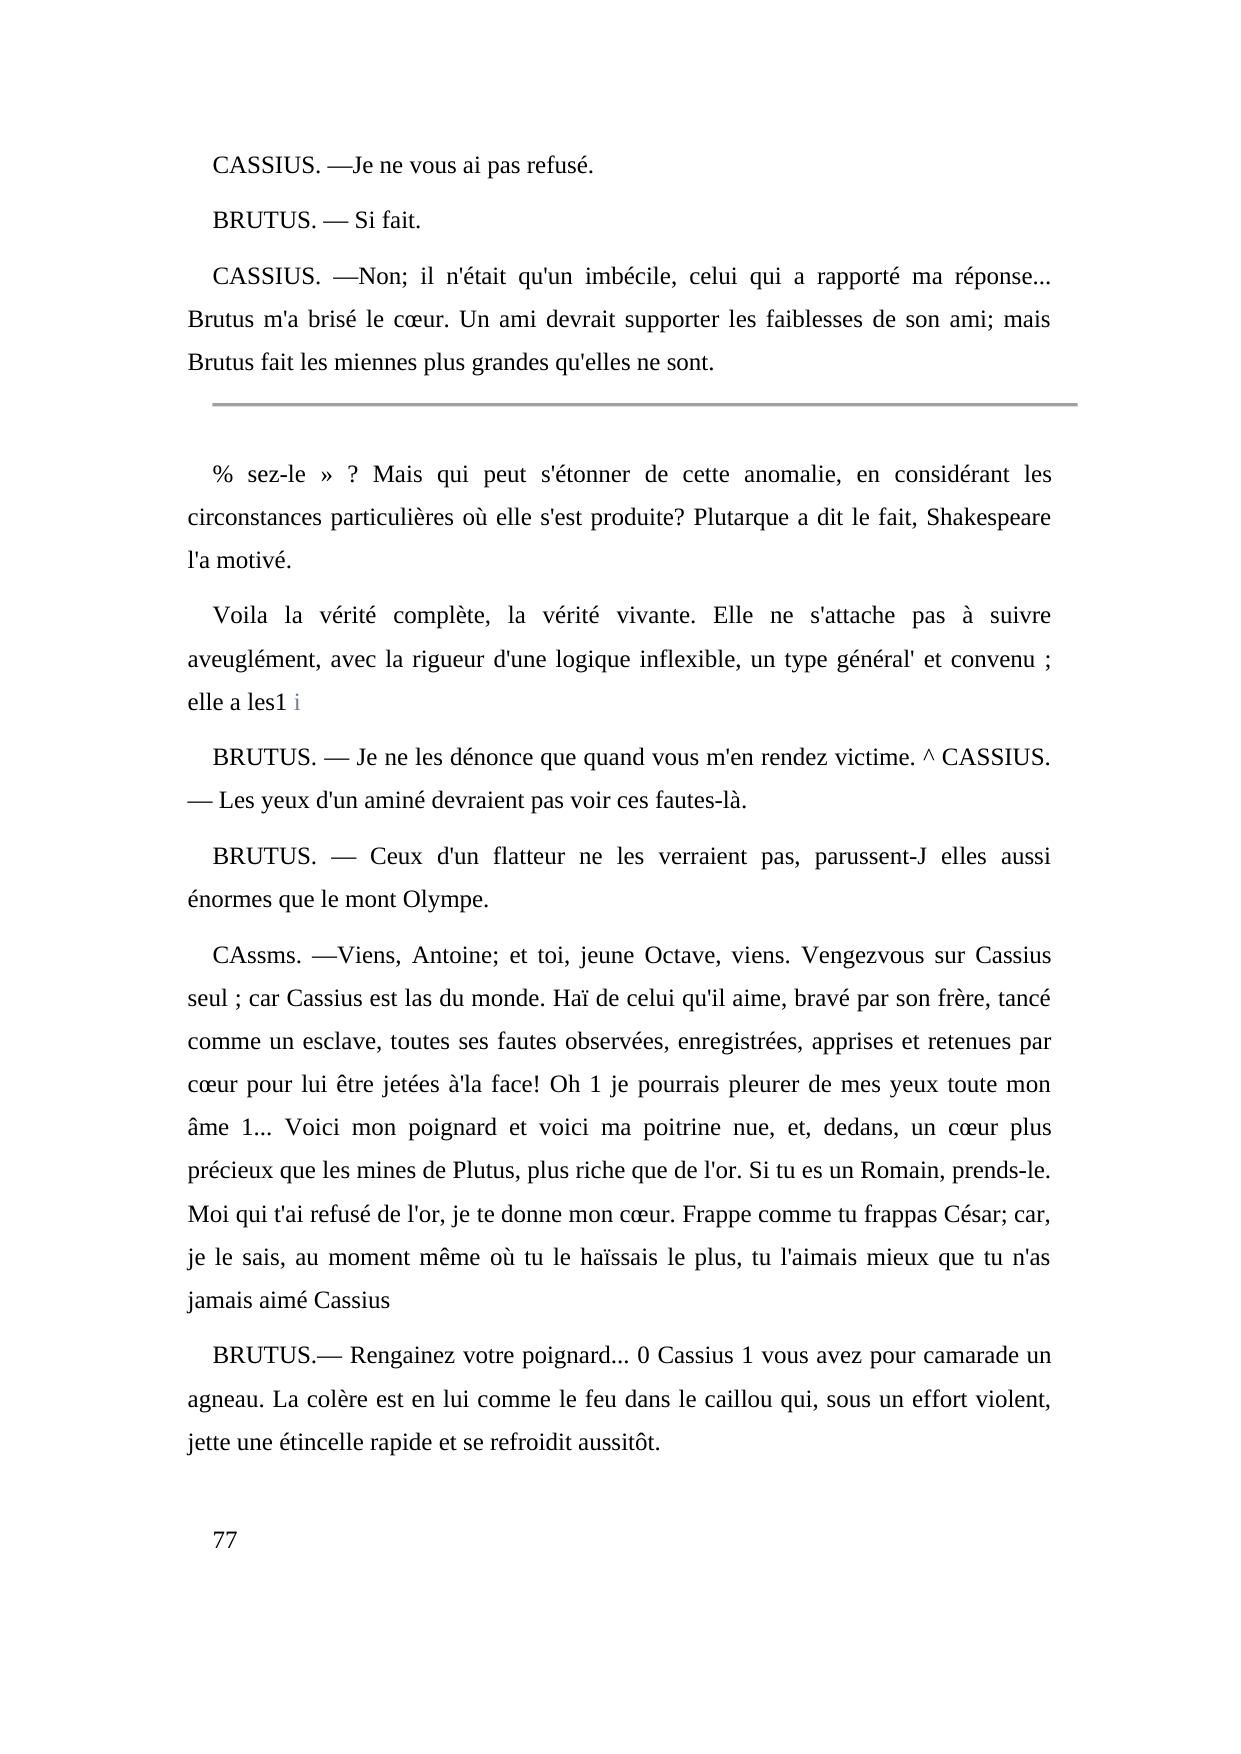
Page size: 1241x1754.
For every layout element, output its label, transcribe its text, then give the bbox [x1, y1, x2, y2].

text CASSIUS. —Non; il n'était qu'un imbécile, celui qui a rapporté ma réponse... Brutus m'a brisé le cœur. Un ami devrait supporter les faiblesses de son ami; mais Brutus fait les miennes plus grandes qu'elles ne sont. [187, 261, 1053, 376]
text BRUTUS. — Je ne les dénonce que quand vous m'en rendez victime. ^ CASSIUS. — Les yeux d'un aminé devraient pas voir ces fautes-là. [187, 742, 1053, 814]
text % sez-le » ? Mais qui peut s'étonner de cette anomalie, en considérant les circonstances particulières où elle s'est produite? Plutarque a dit le fait, Shakespeare l'a motivé. [187, 459, 1053, 574]
text CASSIUS. —Je ne vous ai pas refusé. [187, 150, 1053, 179]
text BRUTUS. — Ceux d'un flatteur ne les verraient pas, parussent-J elles aussi énormes que le mont Olympe. [187, 841, 1053, 913]
text BRUTUS.— Rengainez votre poignard... 0 Cassius 1 vous avez pour camarade un agneau. La colère est en lui comme le feu dans le caillou qui, sous un effort violent, jette une étincelle rapide et se refroidit aussitôt. [187, 1341, 1053, 1456]
text CAssms. —Viens, Antoine; et toi, jeune Octave, viens. Vengezvous sur Cassius seul ; car Cassius est las du monde. Haï de celui qu'il aime, bravé par son frère, tancé comme un esclave, toutes ses fautes observées, enregistrées, apprises et retenues par cœur pour lui être jetées à'la face! Oh 1 je pourrais pleurer de mes yeux toute mon âme 1... Voici mon poignard et voici ma poitrine nue, et, dedans, un cœur plus précieux que les mines de Plutus, plus riche que de l'or. Si tu es un Romain, prends-le. Moi qui t'ai refusé de l'or, je te donne mon cœur. Frappe comme tu frappas César; car, je le sais, au moment même où tu le haïssais le plus, tu l'aimais mieux que tu n'as jamais aimé Cassius [187, 940, 1053, 1314]
text Voila la vérité complète, la vérité vivante. Elle ne s'attache pas à suivre aveuglément, avec la rigueur d'une logique inflexible, un type général' et convenu ; elle a les1 i [187, 601, 1053, 716]
text BRUTUS. — Si fait. [187, 206, 1053, 234]
